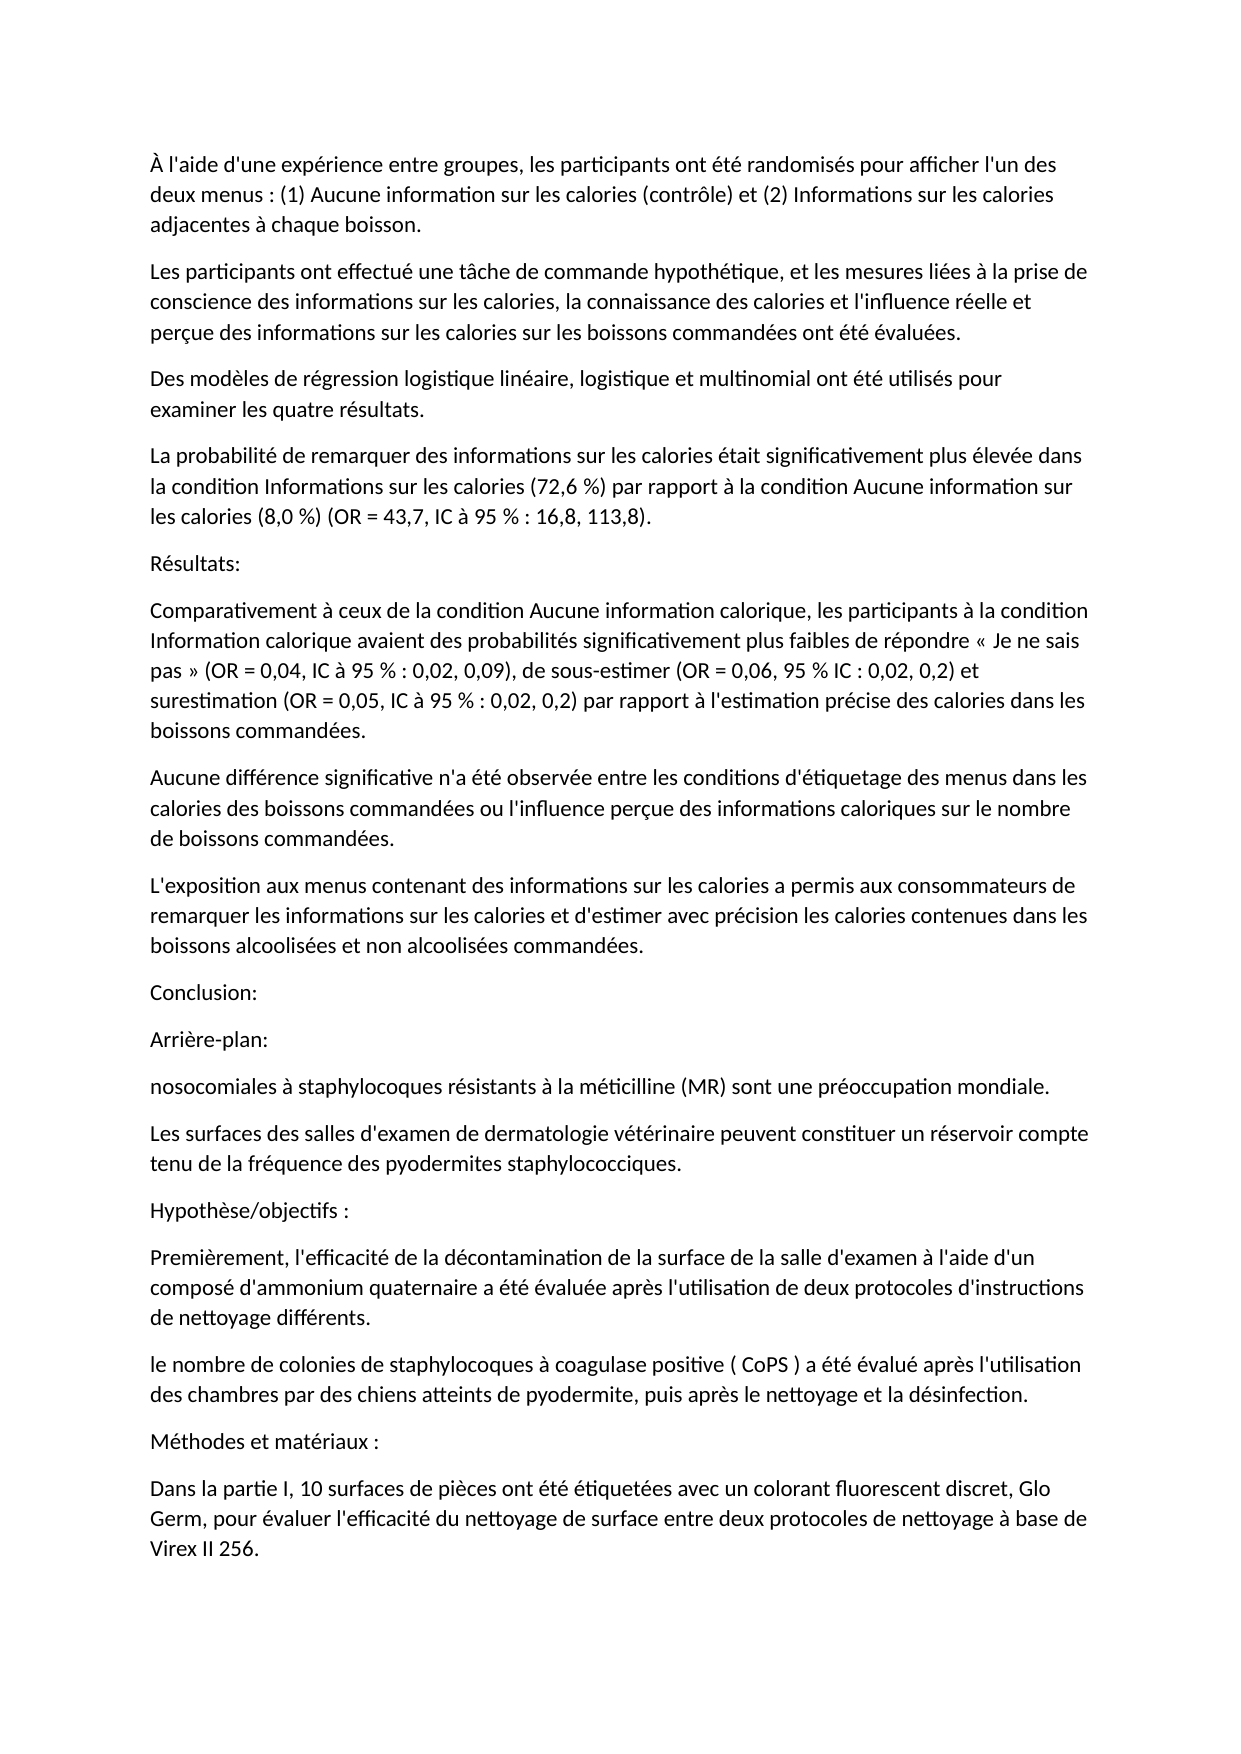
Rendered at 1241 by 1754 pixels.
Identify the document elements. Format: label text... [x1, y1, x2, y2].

text Comparativement à ceux de la condition Aucune information calorique, les participants à la condition Information calorique avaient des probabilités significativement plus faibles de répondre « Je ne sais pas » (OR = 0,04, IC à 95 % : 0,02, 0,09), de sous-estimer (OR = 0,06, 95 % IC : 0,02, 0,2) et surestimation (OR = 0,05, IC à 95 % : 0,02, 0,2) par rapport à l'estimation précise des calories dans les boissons commandées. [150, 596, 1090, 745]
text Résultats: [150, 549, 1090, 577]
text Des modèles de régression logistique linéaire, logistique et multinomial ont été utilisés pour examiner les quatre résultats. [150, 364, 1090, 423]
text Premièrement, l'efficacité de la décontamination de la surface de la salle d'examen à l'aide d'un composé d'ammonium quaternaire a été évaluée après l'utilisation de deux protocoles d'instructions de nettoyage différents. [150, 1243, 1090, 1331]
text Dans la partie I, 10 surfaces de pièces ont été étiquetées avec un colorant fluorescent discret, Glo Germ, pour évaluer l'efficacité du nettoyage de surface entre deux protocoles de nettoyage à base de Virex II 256. [150, 1474, 1090, 1562]
text le nombre de colonies de staphylocoques à coagulase positive ( CoPS ) a été évalué après l'utilisation des chambres par des chiens atteints de pyodermite, puis après le nettoyage et la désinfection. [150, 1350, 1090, 1408]
text L'exposition aux menus contenant des informations sur les calories a permis aux consommateurs de remarquer les informations sur les calories et d'estimer avec précision les calories contenues dans les boissons alcoolisées et non alcoolisées commandées. [150, 871, 1090, 959]
text Hypothèse/objectifs : [150, 1196, 1090, 1224]
text nosocomiales à staphylocoques résistants à la méticilline (MR) sont une préoccupation mondiale. [150, 1072, 1090, 1100]
text Aucune différence significative n'a été observée entre les conditions d'étiquetage des menus dans les calories des boissons commandées ou l'influence perçue des informations caloriques sur le nombre de boissons commandées. [150, 763, 1090, 852]
text Conclusion: [150, 978, 1090, 1006]
text À l'aide d'une expérience entre groupes, les participants ont été randomisés pour afficher l'un des deux menus : (1) Aucune information sur les calories (contrôle) et (2) Informations sur les calories adjacentes à chaque boisson. [150, 150, 1090, 238]
text Les participants ont effectué une tâche de commande hypothétique, et les mesures liées à la prise de conscience des informations sur les calories, la connaissance des calories et l'influence réelle et perçue des informations sur les calories sur les boissons commandées ont été évaluées. [150, 257, 1090, 346]
text Les surfaces des salles d'examen de dermatologie vétérinaire peuvent constituer un réservoir compte tenu de la fréquence des pyodermites staphylococciques. [150, 1119, 1090, 1177]
text Arrière-plan: [150, 1025, 1090, 1053]
text Méthodes et matériaux : [150, 1427, 1090, 1455]
text La probabilité de remarquer des informations sur les calories était significativement plus élevée dans la condition Informations sur les calories (72,6 %) par rapport à la condition Aucune information sur les calories (8,0 %) (OR = 43,7, IC à 95 % : 16,8, 113,8). [150, 442, 1090, 530]
